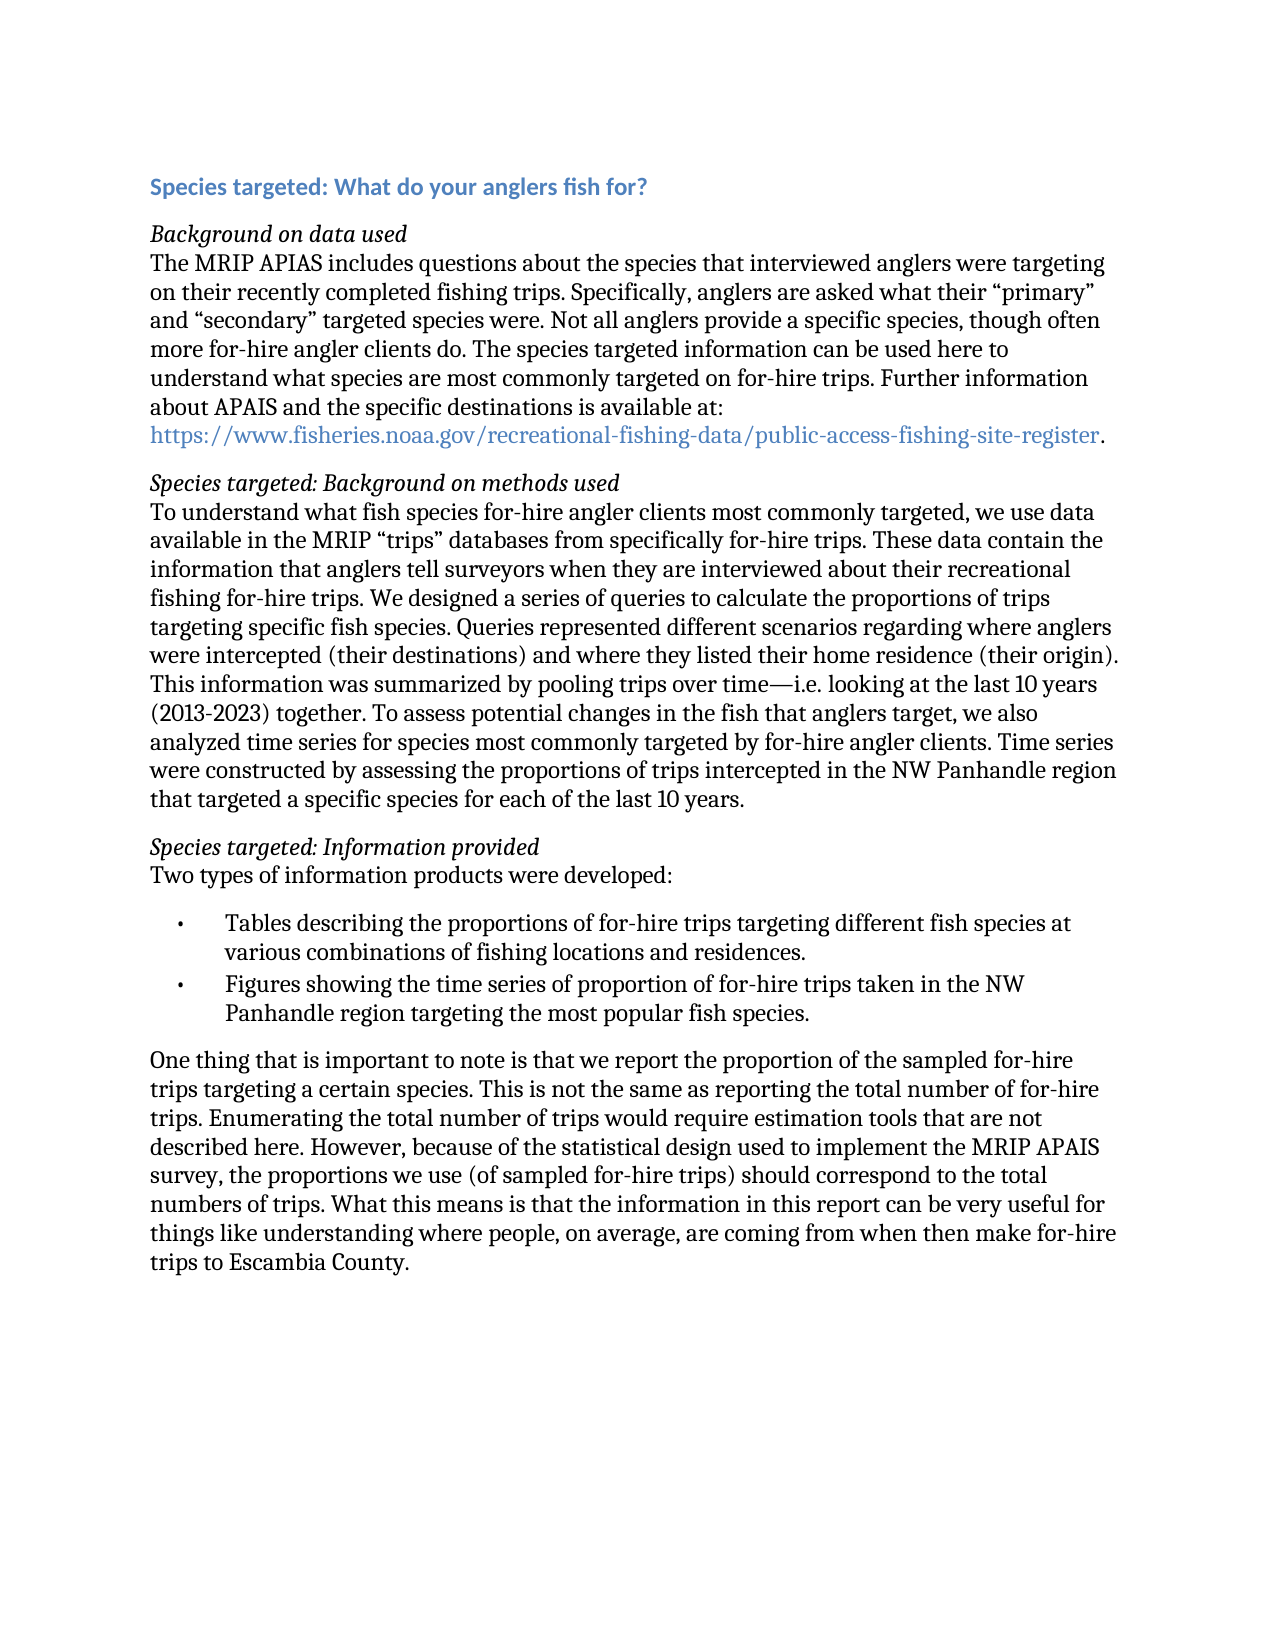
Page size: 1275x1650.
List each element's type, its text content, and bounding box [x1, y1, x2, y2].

subtitle Species targeted: What do your anglers fish for? [150, 171, 1125, 201]
text One thing that is important to note is that we report the proportion of the sampled for-hire trips targeting a certain species. This is not the same as reporting the total number of for-hire trips. Enumerating the total number of trips would require estimation tools that are not described here. However, because of the statistical design used to implement the MRIP APAIS survey, the proportions we use (of sampled for-hire trips) should correspond to the total numbers of trips. What this means is that the information in this report can be very useful for things like understanding where people, on average, are coming from when then make for-hire trips to Escambia County. [150, 1046, 1125, 1276]
text Background on data used The MRIP APIAS includes questions about the species that interviewed anglers were targeting on their recently completed fishing trips. Specifically, anglers are asked what their “primary” and “secondary” targeted species were. Not all anglers provide a specific species, though often more for-hire angler clients do. The species targeted information can be used here to understand what species are most commonly targeted on for-hire trips. Further information about APAIS and the specific destinations is available at: https://www.fisheries.noaa.gov/recreational-fishing-data/public-access-fishing-site-register. [150, 220, 1125, 450]
text Species targeted: Information provided Two types of information products were developed: [150, 833, 1125, 890]
list Figures showing the time series of proportion of for-hire trips taken in the NW Panhandle region targeting the most popular fish species. [175, 970, 1125, 1028]
text Species targeted: Background on methods used To understand what fish species for-hire angler clients most commonly targeted, we use data available in the MRIP “trips” databases from specifically for-hire trips. These data contain the information that anglers tell surveyors when they are interviewed about their recreational fishing for-hire trips. We designed a series of queries to calculate the proportions of trips targeting specific fish species. Queries represented different scenarios regarding where anglers were intercepted (their destinations) and where they listed their home residence (their origin). This information was summarized by pooling trips over time—i.e. looking at the last 10 years (2013-2023) together. To assess potential changes in the fish that anglers target, we also analyzed time series for species most commonly targeted by for-hire angler clients. Time series were constructed by assessing the proportions of trips intercepted in the NW Panhandle region that targeted a specific species for each of the last 10 years. [150, 469, 1125, 814]
list Tables describing the proportions of for-hire trips targeting different fish species at various combinations of fishing locations and residences. [175, 909, 1125, 966]
